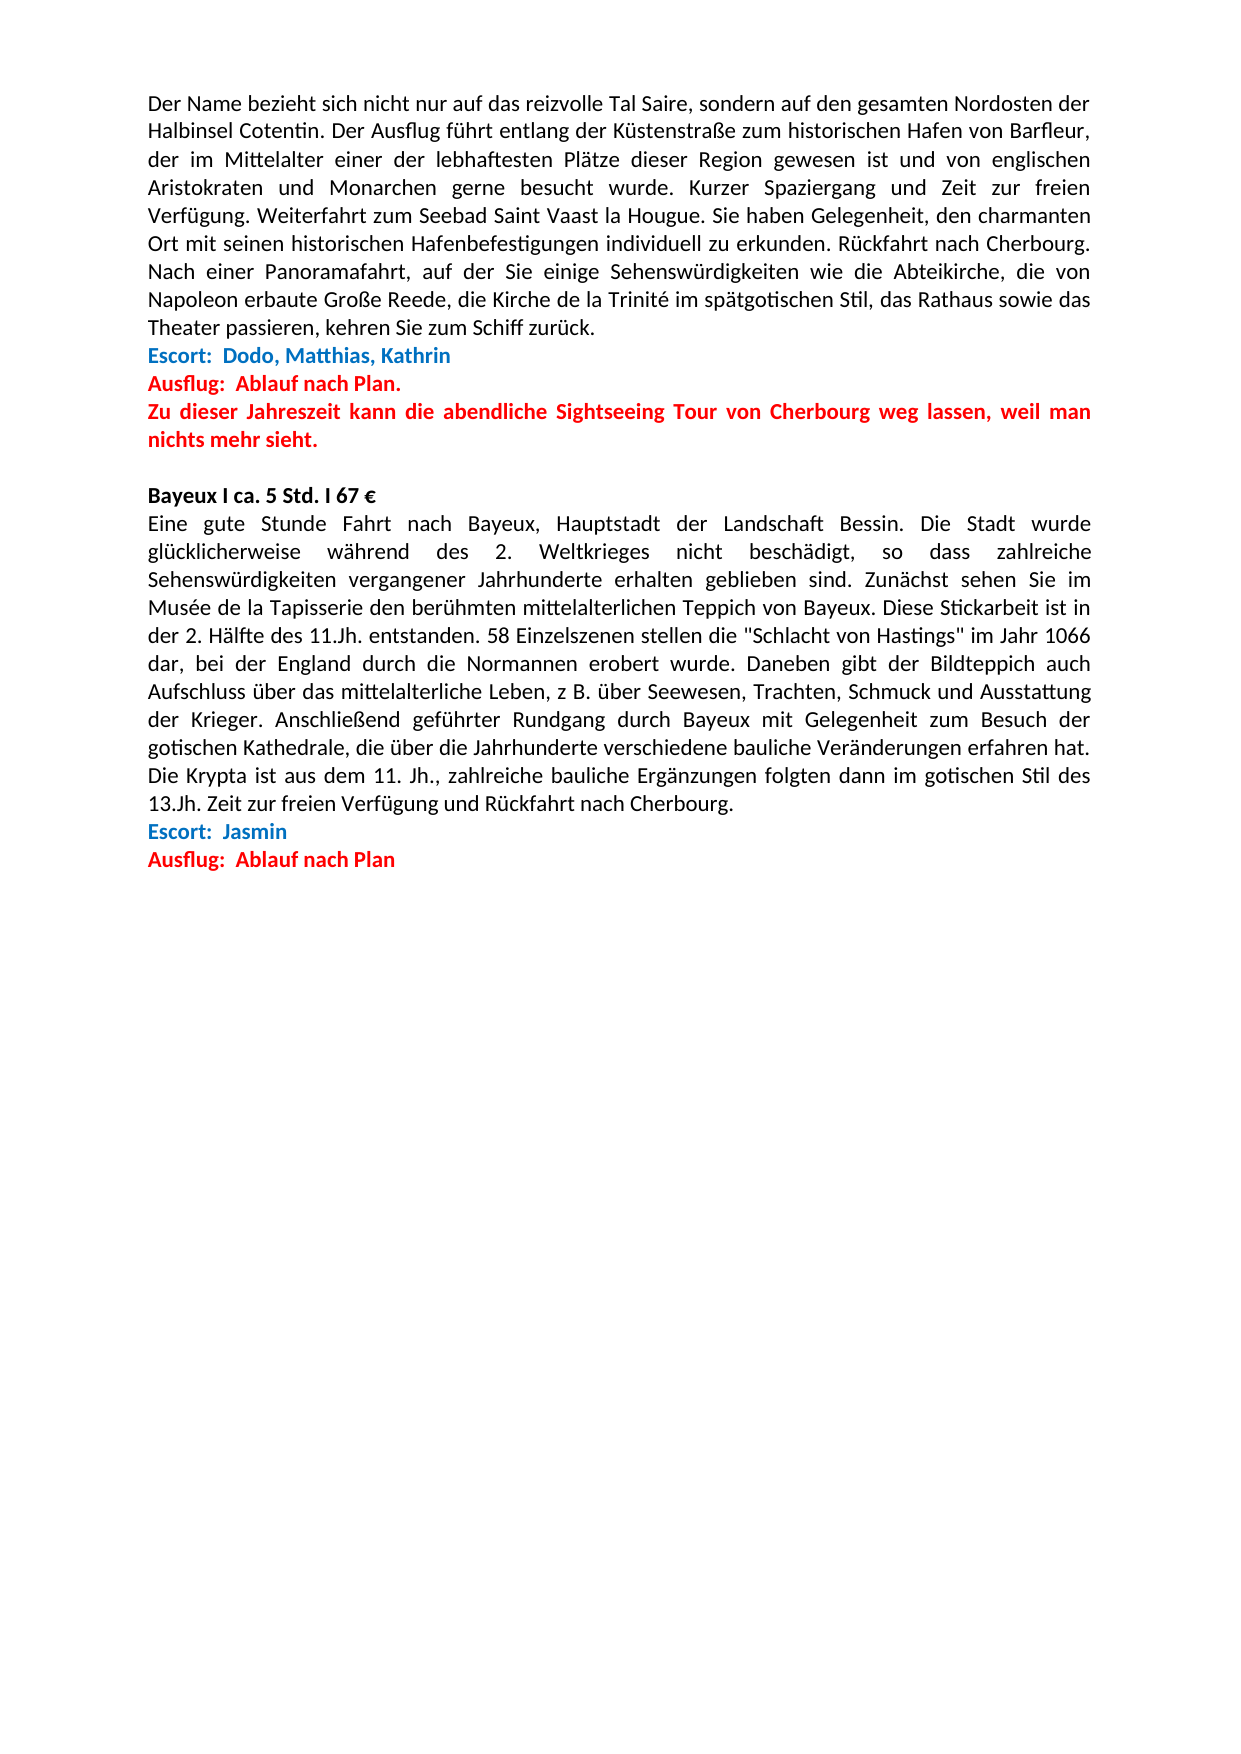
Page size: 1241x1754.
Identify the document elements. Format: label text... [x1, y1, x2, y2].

text Der Name bezieht sich nicht nur auf das reizvolle Tal Saire, sondern auf den gesamten Nordosten der Halbinsel Cotentin. Der Ausflug führt entlang der Küstenstraße zum historischen Hafen von Barfleur, der im Mittelalter einer der lebhaftesten Plätze dieser Region gewesen ist und von englischen Aristokraten und Monarchen gerne besucht wurde. Kurzer Spaziergang und Zeit zur freien Verfügung. Weiterfahrt zum Seebad Saint Vaast la Hougue. Sie haben Gelegenheit, den charmanten Ort mit seinen historischen Hafenbefestigungen individuell zu erkunden. Rückfahrt nach Cherbourg. Nach einer Panoramafahrt, auf der Sie einige Sehenswürdigkeiten wie die Abteikirche, die von Napoleon erbaute Große Reede, die Kirche de la Trinité im spätgotischen Stil, das Rathaus sowie das Theater passieren, kehren Sie zum Schiff zurück. [148, 89, 1093, 341]
text Zu dieser Jahreszeit kann die abendliche Sightseeing Tour von Cherbourg weg lassen, weil man nichts mehr sieht. [148, 397, 1093, 453]
text Ausflug: Ablauf nach Plan [148, 845, 1093, 873]
text Eine gute Stunde Fahrt nach Bayeux, Hauptstadt der Landschaft Bessin. Die Stadt wurde glücklicherweise während des 2. Weltkrieges nicht beschädigt, so dass zahlreiche Sehenswürdigkeiten vergangener Jahrhunderte erhalten geblieben sind. Zunächst sehen Sie im Musée de la Tapisserie den berühmten mittelalterlichen Teppich von Bayeux. Diese Stickarbeit ist in der 2. Hälfte des 11.Jh. entstanden. 58 Einzelszenen stellen die "Schlacht von Hastings" im Jahr 1066 dar, bei der England durch die Normannen erobert wurde. Daneben gibt der Bildteppich auch Aufschluss über das mittelalterliche Leben, z B. über Seewesen, Trachten, Schmuck und Ausstattung der Krieger. Anschließend geführter Rundgang durch Bayeux mit Gelegenheit zum Besuch der gotischen Kathedrale, die über die Jahrhunderte verschiedene bauliche Veränderungen erfahren hat. Die Krypta ist aus dem 11. Jh., zahlreiche bauliche Ergänzungen folgten dann im gotischen Stil des 13.Jh. Zeit zur freien Verfügung und Rückfahrt nach Cherbourg. [148, 509, 1093, 817]
subtitle Bayeux I ca. 5 Std. I 67 € [148, 481, 1093, 509]
text Ausflug: Ablauf nach Plan. [148, 369, 1093, 397]
text Escort: Dodo, Matthias, Kathrin [148, 341, 1093, 369]
text Escort: Jasmin [148, 817, 1093, 845]
